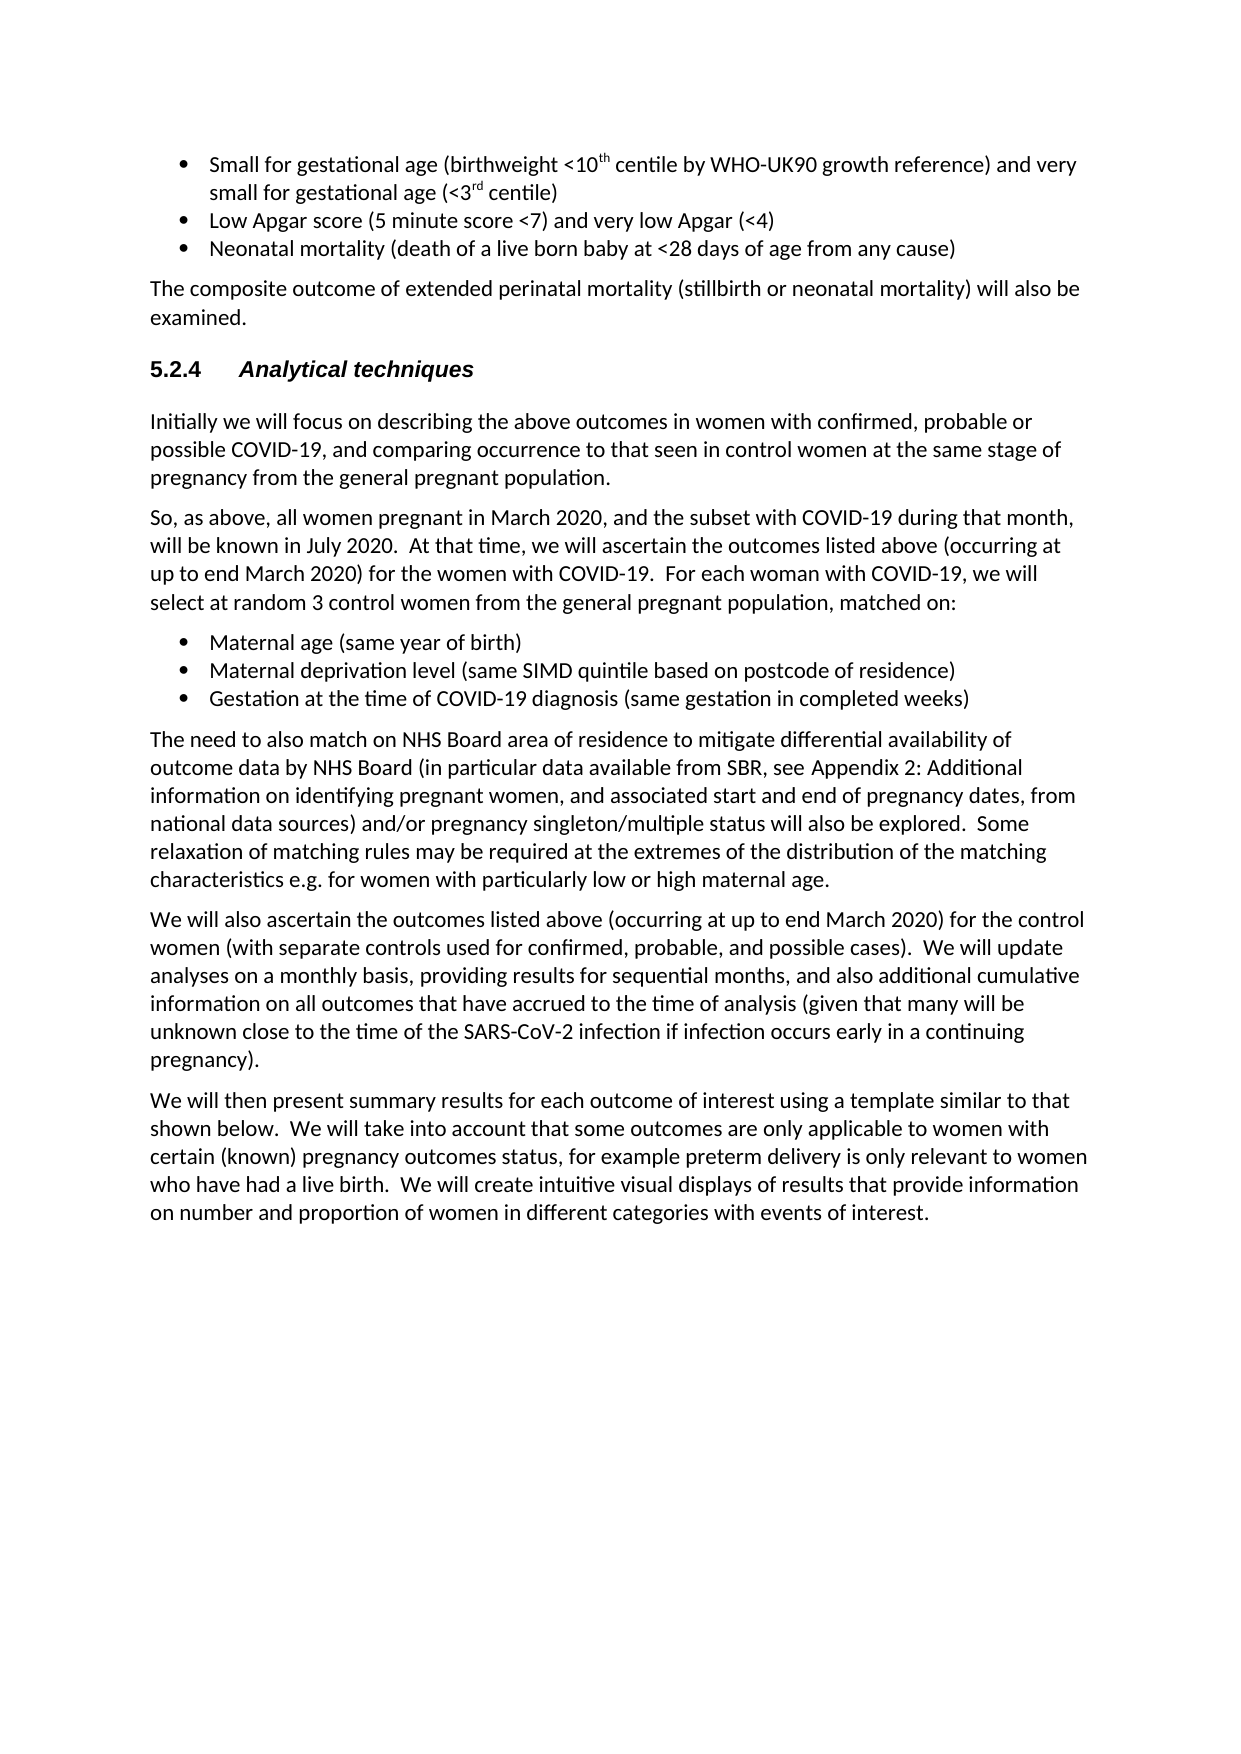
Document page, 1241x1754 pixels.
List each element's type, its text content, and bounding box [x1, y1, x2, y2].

list Maternal deprivation level (same SIMD quintile based on postcode of residence) [179, 656, 1090, 684]
text Initially we will focus on describing the above outcomes in women with confirmed, probable or possible COVID-19, and comparing occurrence to that seen in control women at the same stage of pregnancy from the general pregnant population. [150, 407, 1090, 491]
list Neonatal mortality (death of a live born baby at <28 days of age from any cause) [179, 234, 1090, 262]
text So, as above, all women pregnant in March 2020, and the subset with COVID-19 during that month, will be known in July 2020. At that time, we will ascertain the outcomes listed above (occurring at up to end March 2020) for the women with COVID-19. For each woman with COVID-19, we will select at random 3 control women from the general pregnant population, matched on: [150, 503, 1090, 616]
subtitle Analytical techniques [150, 356, 1090, 382]
list Small for gestational age (birthweight <10th centile by WHO-UK90 growth reference) and very small for gestational age (<3rd centile) [179, 150, 1090, 206]
list Low Apgar score (5 minute score <7) and very low Apgar (<4) [179, 206, 1090, 234]
text The composite outcome of extended perinatal mortality (stillbirth or neonatal mortality) will also be examined. [150, 274, 1090, 331]
text The need to also match on NHS Board area of residence to mitigate differential availability of outcome data by NHS Board (in particular data available from SBR, see Appendix 2: Additional information on identifying pregnant women, and associated start and end of pregnancy dates, from national data sources) and/or pregnancy singleton/multiple status will also be explored. Some relaxation of matching rules may be required at the extremes of the distribution of the matching characteristics e.g. for women with particularly low or high maternal age. [150, 725, 1090, 893]
list Gestation at the time of COVID-19 diagnosis (same gestation in completed weeks) [179, 684, 1090, 712]
text We will then present summary results for each outcome of interest using a template similar to that shown below. We will take into account that some outcomes are only applicable to women with certain (known) pregnancy outcomes status, for example preterm delivery is only relevant to women who have had a live birth. We will create intuitive visual displays of results that provide information on number and proportion of women in different categories with events of interest. [150, 1086, 1090, 1226]
text We will also ascertain the outcomes listed above (occurring at up to end March 2020) for the control women (with separate controls used for confirmed, probable, and possible cases). We will update analyses on a monthly basis, providing results for sequential months, and also additional cumulative information on all outcomes that have accrued to the time of analysis (given that many will be unknown close to the time of the SARS-CoV-2 infection if infection occurs early in a continuing pregnancy). [150, 905, 1090, 1073]
list Maternal age (same year of birth) [179, 628, 1090, 656]
